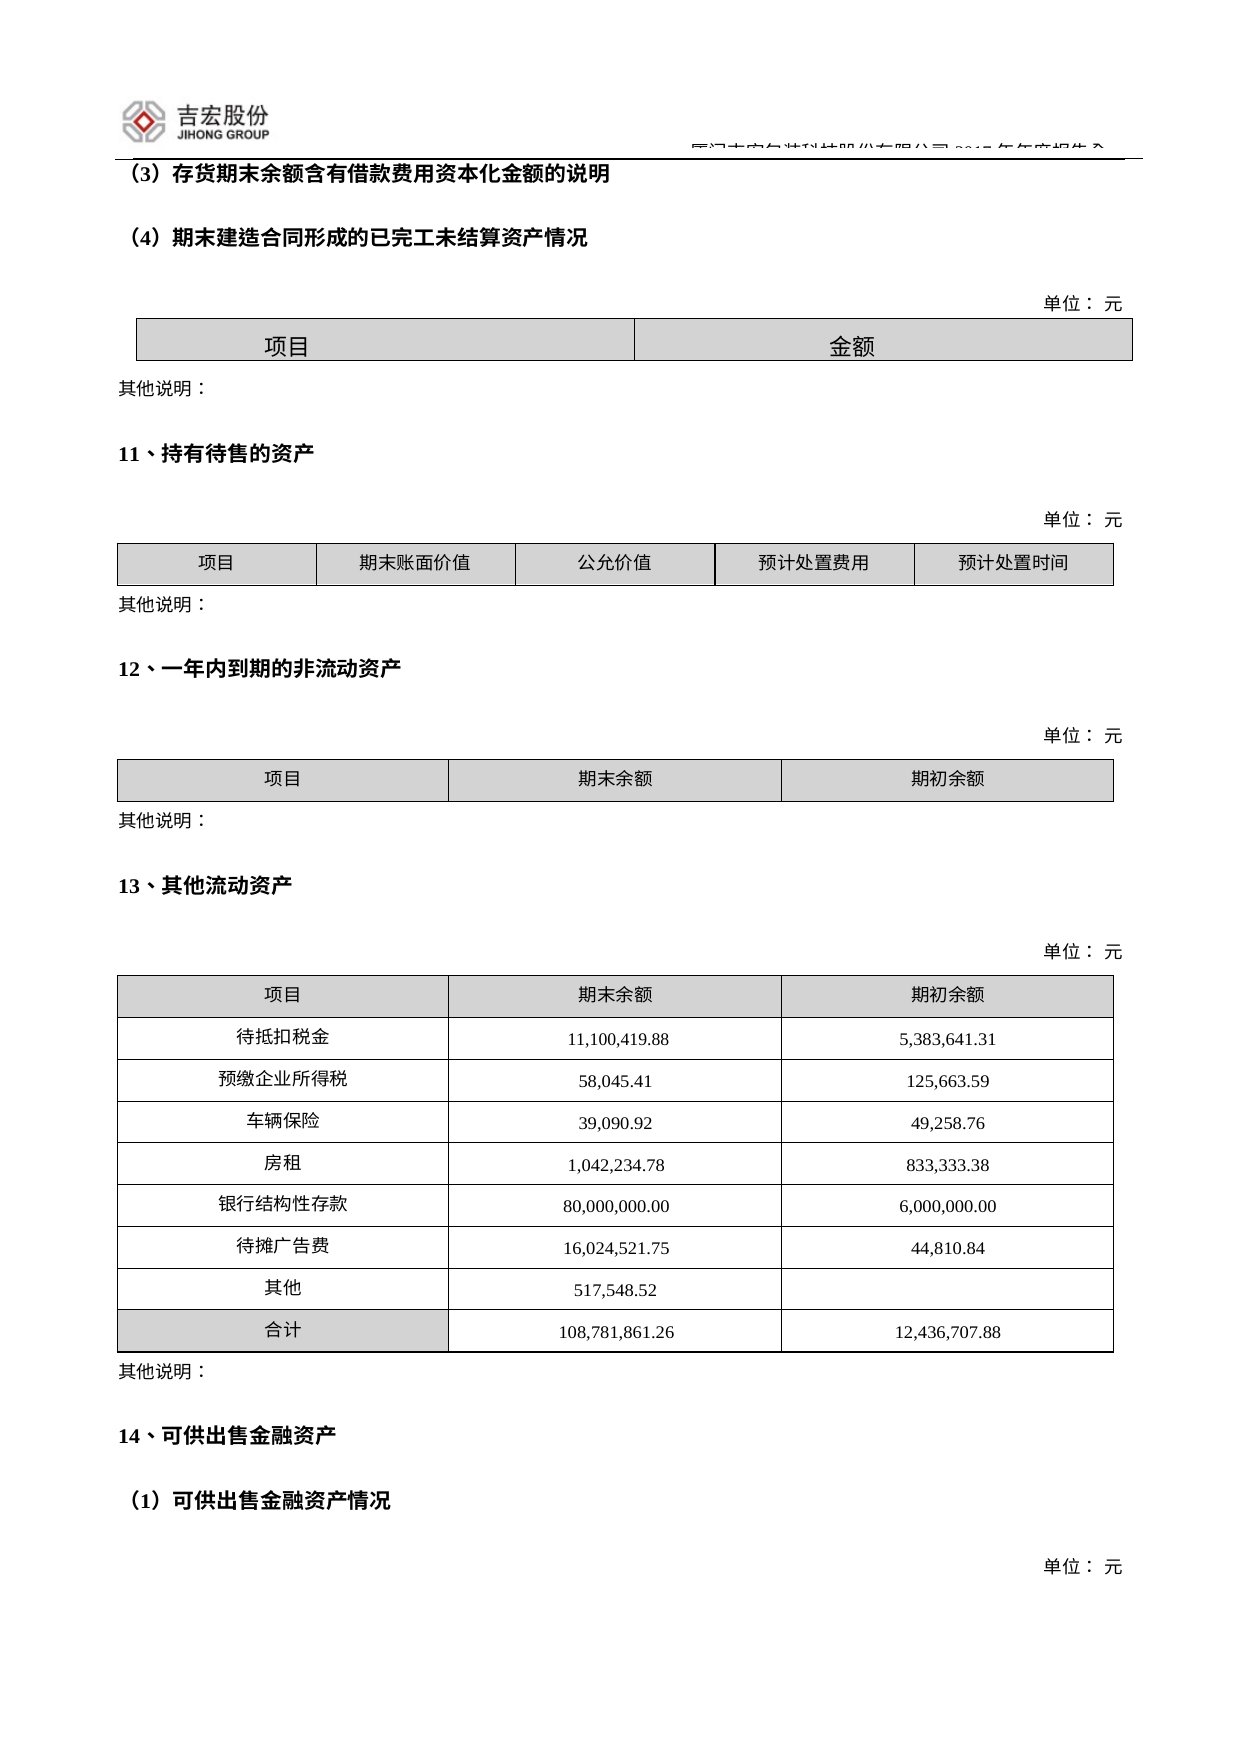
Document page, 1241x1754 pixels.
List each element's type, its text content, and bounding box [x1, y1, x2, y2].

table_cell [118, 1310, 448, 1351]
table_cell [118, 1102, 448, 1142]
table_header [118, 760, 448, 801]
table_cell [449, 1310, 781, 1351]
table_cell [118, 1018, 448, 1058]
text 单位： 元 [102, 723, 1123, 747]
subtitle 13、其他流动资产 [118, 871, 1138, 899]
text 其他说明： [118, 377, 1138, 401]
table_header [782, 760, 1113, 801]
text （1）可供出售金融资产情况 [118, 1486, 1138, 1515]
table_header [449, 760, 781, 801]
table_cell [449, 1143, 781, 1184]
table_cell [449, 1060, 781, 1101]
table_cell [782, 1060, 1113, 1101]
text 单位： 元 [102, 292, 1123, 316]
text （4）期末建造合同形成的已完工未结算资产情况 [118, 223, 1138, 252]
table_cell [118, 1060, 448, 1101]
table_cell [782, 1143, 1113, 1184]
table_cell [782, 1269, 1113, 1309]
text 单位： 元 [102, 507, 1123, 532]
subtitle 11、持有待售的资产 [118, 439, 1138, 467]
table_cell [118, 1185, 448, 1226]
text 单位： 元 [102, 939, 1123, 964]
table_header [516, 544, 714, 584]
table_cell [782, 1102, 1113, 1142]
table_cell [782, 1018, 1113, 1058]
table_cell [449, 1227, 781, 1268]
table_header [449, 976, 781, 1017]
text 其他说明： [118, 1359, 1138, 1383]
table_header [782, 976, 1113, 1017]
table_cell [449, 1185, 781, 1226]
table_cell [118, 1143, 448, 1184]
text 其他说明： [118, 592, 1138, 616]
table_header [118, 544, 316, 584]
picture [119, 87, 282, 151]
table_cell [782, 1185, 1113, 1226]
subtitle 14、可供出售金融资产 [118, 1421, 1138, 1450]
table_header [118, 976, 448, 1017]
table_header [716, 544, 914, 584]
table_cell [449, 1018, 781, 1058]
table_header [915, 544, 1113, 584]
subtitle 12、一年内到期的非流动资产 [118, 654, 1138, 683]
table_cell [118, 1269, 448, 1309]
text 单位： 元 [102, 1555, 1123, 1579]
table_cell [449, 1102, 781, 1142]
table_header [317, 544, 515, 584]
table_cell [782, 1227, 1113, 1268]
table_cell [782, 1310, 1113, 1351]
text 其他说明： [118, 809, 1138, 833]
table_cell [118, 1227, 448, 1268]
subtitle （3）存货期末余额含有借款费用资本化金额的说明 [118, 159, 1138, 187]
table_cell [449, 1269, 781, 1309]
